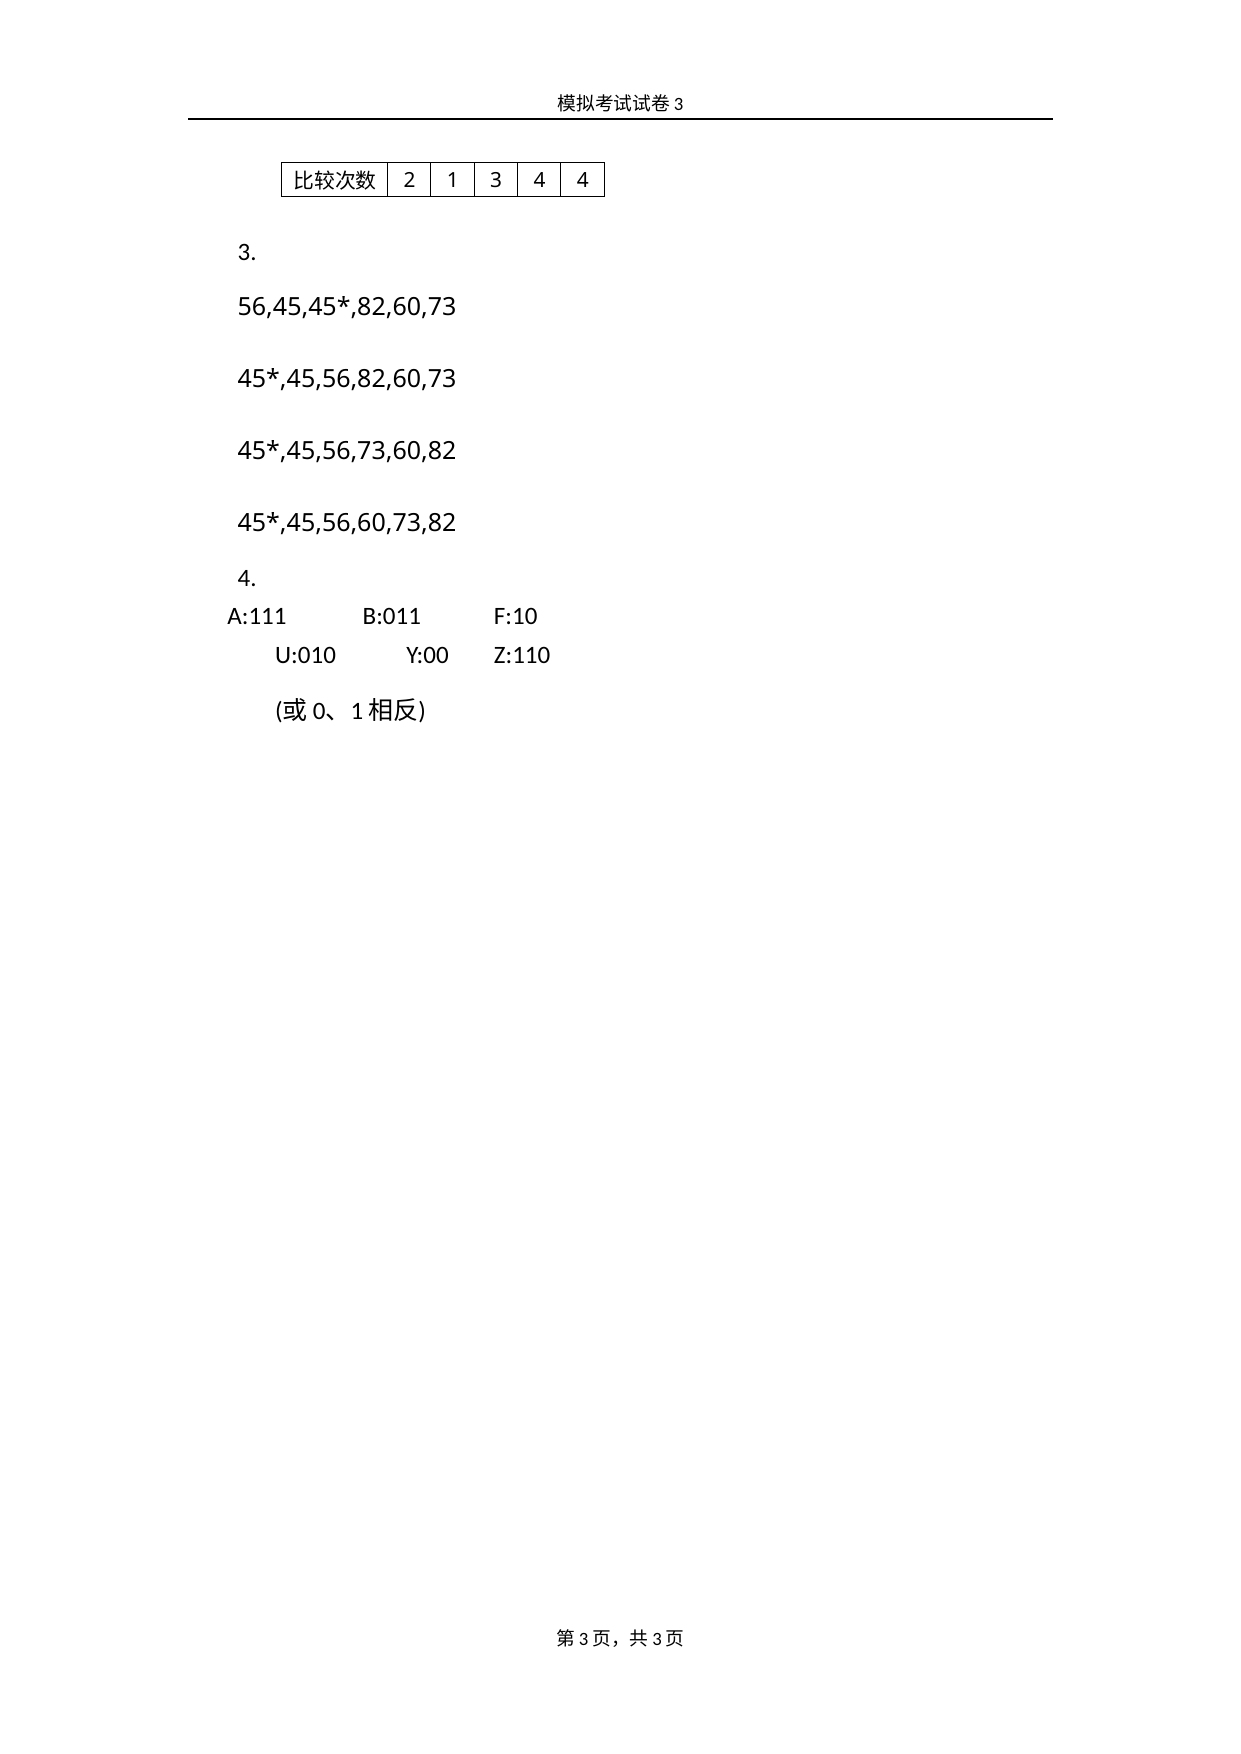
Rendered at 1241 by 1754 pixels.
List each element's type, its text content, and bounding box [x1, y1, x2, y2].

table_cell 1 [431, 163, 474, 196]
text A:111 B: F:10 [187, 599, 1053, 632]
table_cell 4 [561, 163, 604, 196]
text (或0、1相反) [187, 676, 1053, 741]
table_cell 4 [518, 163, 560, 196]
text 45*,45,56,60,73,82 [187, 489, 1053, 554]
table_cell 2 [388, 163, 430, 196]
table_cell 3 [475, 163, 517, 196]
text 45*,45,56,82,60,73 [187, 345, 1053, 410]
text 56,45,45*,82,60,73 [187, 274, 1053, 339]
text 45*,45,56,73,60,82 [187, 417, 1053, 482]
table_cell 比较次数 [282, 163, 387, 196]
text U:010 Y:00 Z:110 [187, 638, 1053, 670]
